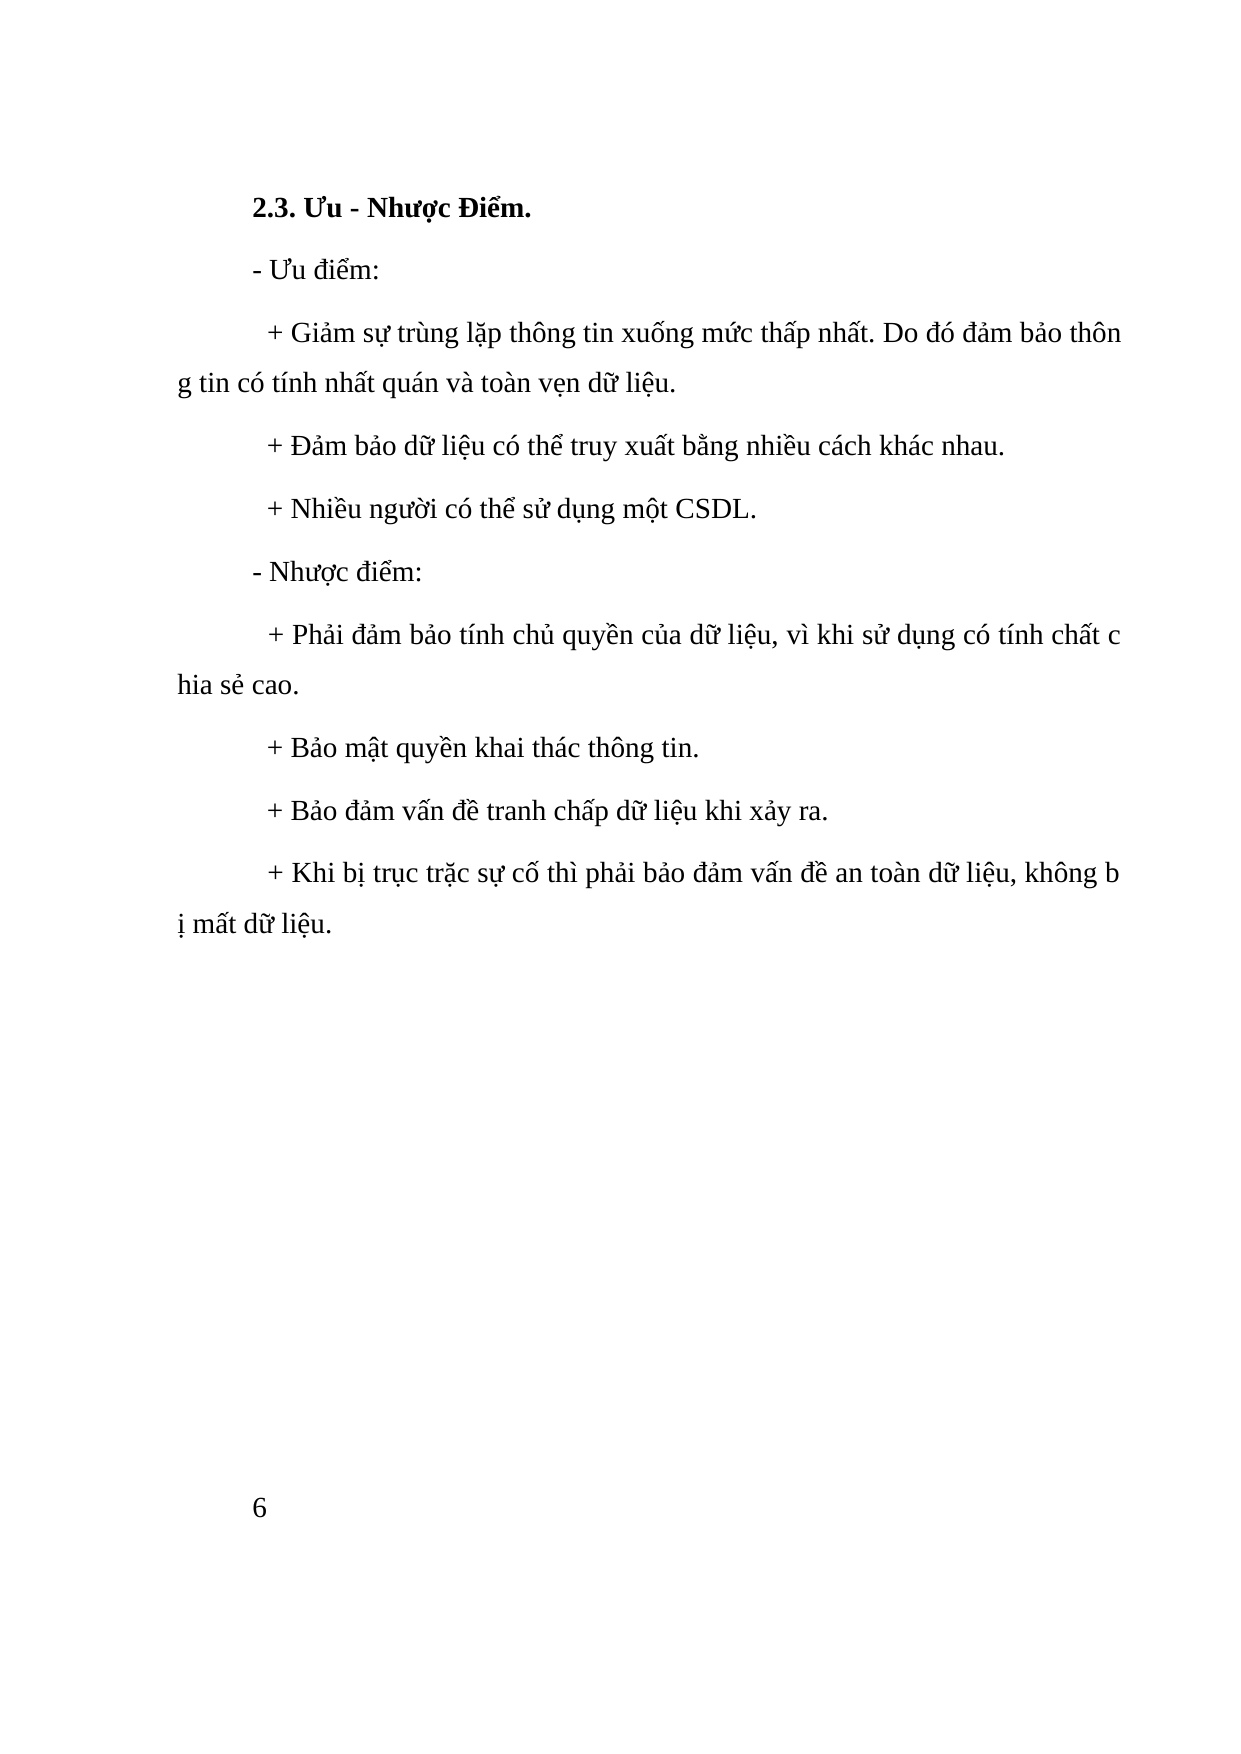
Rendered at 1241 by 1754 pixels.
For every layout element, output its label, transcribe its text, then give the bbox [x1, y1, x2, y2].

text - Nhược điểm: [177, 554, 1122, 588]
subtitle 2.3. Ưu - Nhược Điểm. [177, 190, 1122, 223]
text + Nhiều người có thể sử dụng một CSDL. [177, 491, 1122, 525]
text - Ưu điểm: [177, 252, 1122, 286]
text + Bảo mật quyền khai thác thông tin. [177, 730, 1122, 763]
text + Phải đảm bảo tính chủ quyền của dữ liệu, vì khi sử dụng có tính chất chia sẻ cao. [177, 617, 1122, 701]
text + Khi bị trục trặc sự cố thì phải bảo đảm vấn đề an toàn dữ liệu, không bị mất dữ liệu. [177, 856, 1122, 939]
text + Bảo đảm vấn đề tranh chấp dữ liệu khi xảy ra. [177, 793, 1122, 826]
text + Đảm bảo dữ liệu có thể truy xuất bằng nhiều cách khác nhau. [177, 428, 1122, 462]
text + Giảm sự trùng lặp thông tin xuống mức thấp nhất. Do đó đảm bảo thông tin có tính nhất quán và toàn vẹn dữ liệu. [177, 315, 1122, 399]
